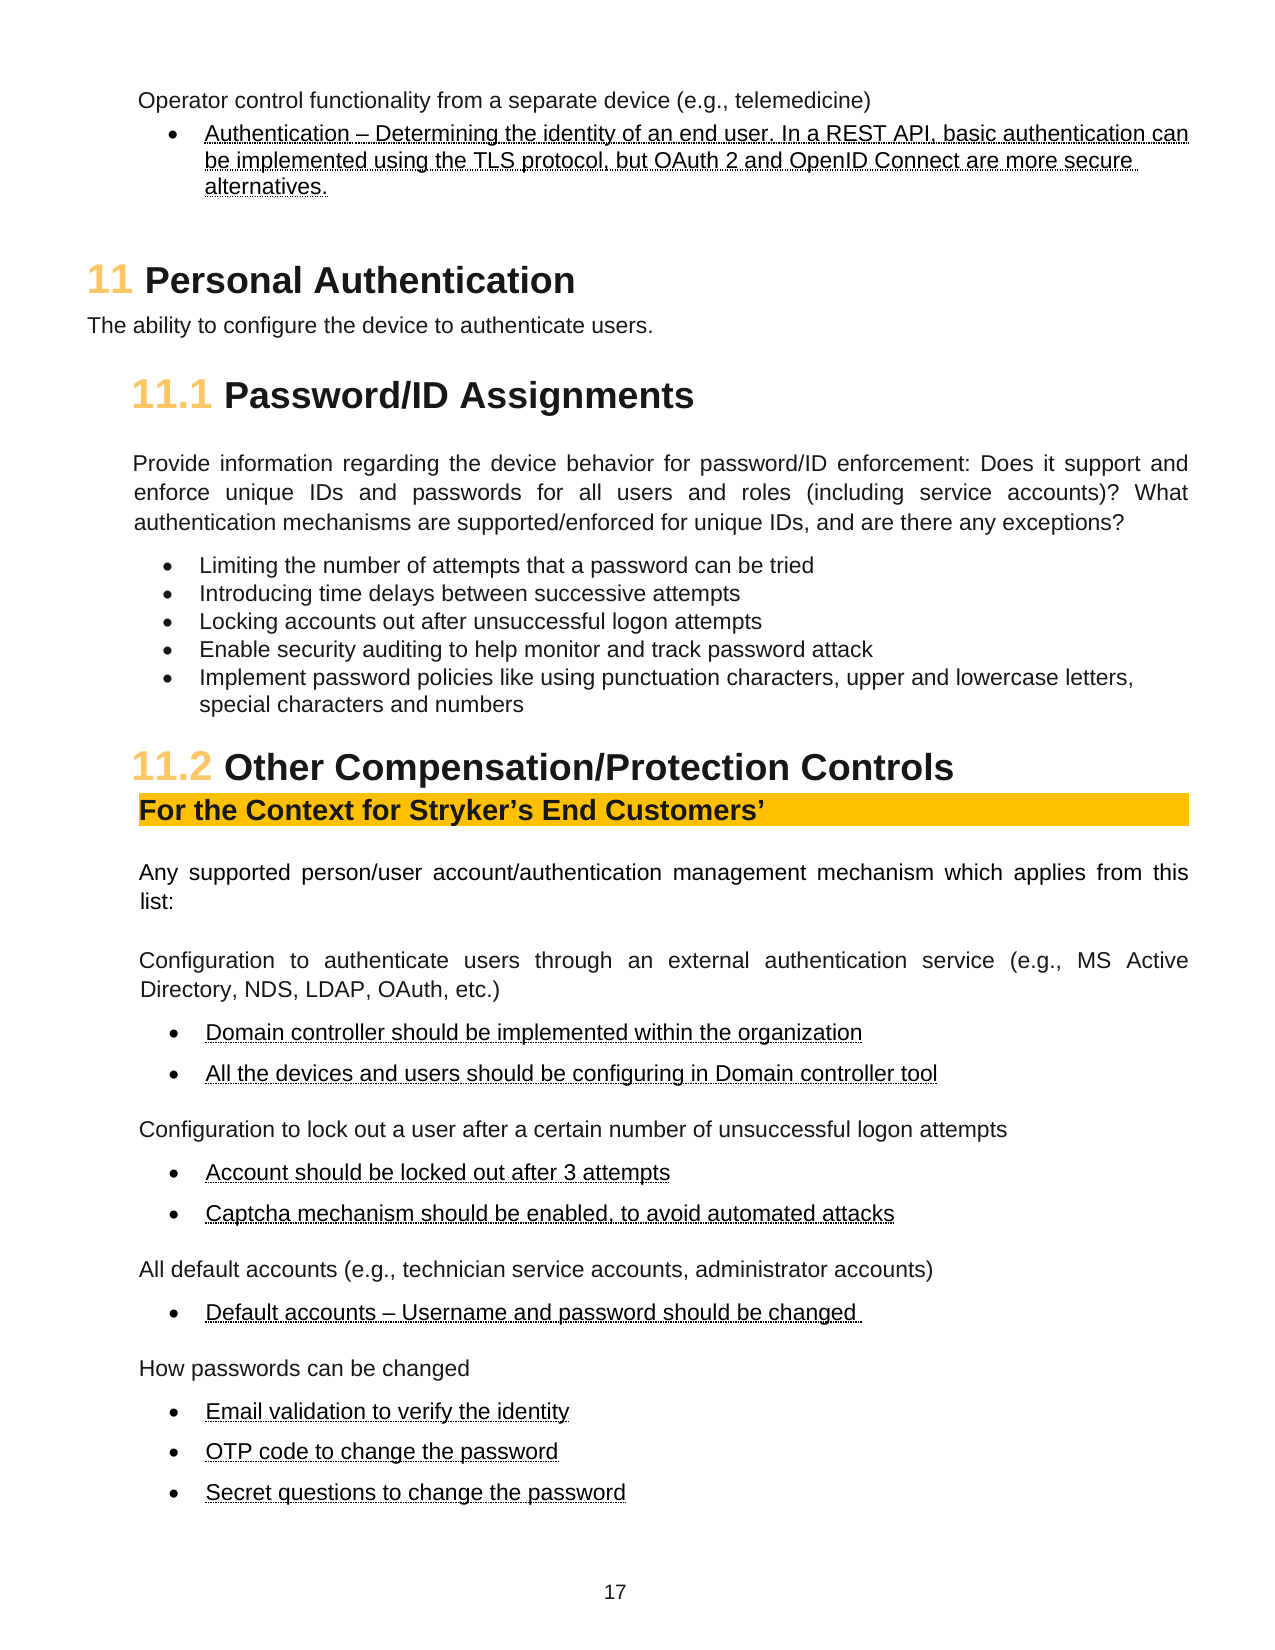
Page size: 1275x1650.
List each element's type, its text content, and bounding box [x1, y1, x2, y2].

text Configuration to lock out a user after a certain number of unsuccessful logon attempts [139, 1116, 1189, 1142]
list Account should be locked out after 3 attempts [168, 1158, 1189, 1186]
text Provide information regarding the device behavior for password/ID enforcement: Does it support and enforce unique IDs and passwords for all users and roles (including service accounts)? What authentication mechanisms are supported/enforced for unique IDs, and are there any exceptions? [132, 450, 1189, 535]
list Email validation to verify the identity [168, 1397, 1189, 1425]
list All the devices and users should be configuring in Domain controller tool [168, 1059, 1189, 1087]
list Domain controller should be implemented within the organization [168, 1018, 1189, 1046]
text For the Context for Stryker’s End Customers’ [139, 793, 1189, 826]
text Configuration to authenticate users through an external authentication service (e.g., MS Active Directory, NDS, LDAP, OAuth, etc.) [139, 947, 1189, 1003]
text How passwords can be changed [139, 1355, 1189, 1381]
list Enable security auditing to help monitor and track password attack [162, 635, 1189, 663]
text The ability to configure the device to authenticate users. [87, 312, 1189, 338]
text All default accounts (e.g., technician service accounts, administrator accounts) [139, 1256, 1189, 1282]
list Limiting the number of attempts that a password can be tried [162, 551, 1189, 579]
subtitle 11.2 Other Compensation/Protection Controls [131, 741, 1189, 789]
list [167, 119, 1189, 199]
list Default accounts – Username and password should be changed [168, 1298, 1189, 1326]
list OTP code to change the password [168, 1437, 1189, 1466]
subtitle 11 Personal Authentication [87, 255, 1189, 303]
list Locking accounts out after unsuccessful logon attempts [162, 607, 1189, 635]
text Any supported person/user account/authentication management mechanism which applies from this list: [139, 859, 1189, 915]
subtitle 11.1 Password/ID Assignments [131, 369, 1189, 417]
list Captcha mechanism should be enabled, to avoid automated attacks [168, 1199, 1189, 1227]
list Secret questions to change the password [168, 1478, 1189, 1506]
text Operator control functionality from a separate device (e.g., telemedicine) [138, 87, 1189, 113]
list Introducing time delays between successive attempts [162, 579, 1189, 607]
list Implement password policies like using punctuation characters, upper and lowercase letters, special characters and numbers [162, 663, 1189, 717]
